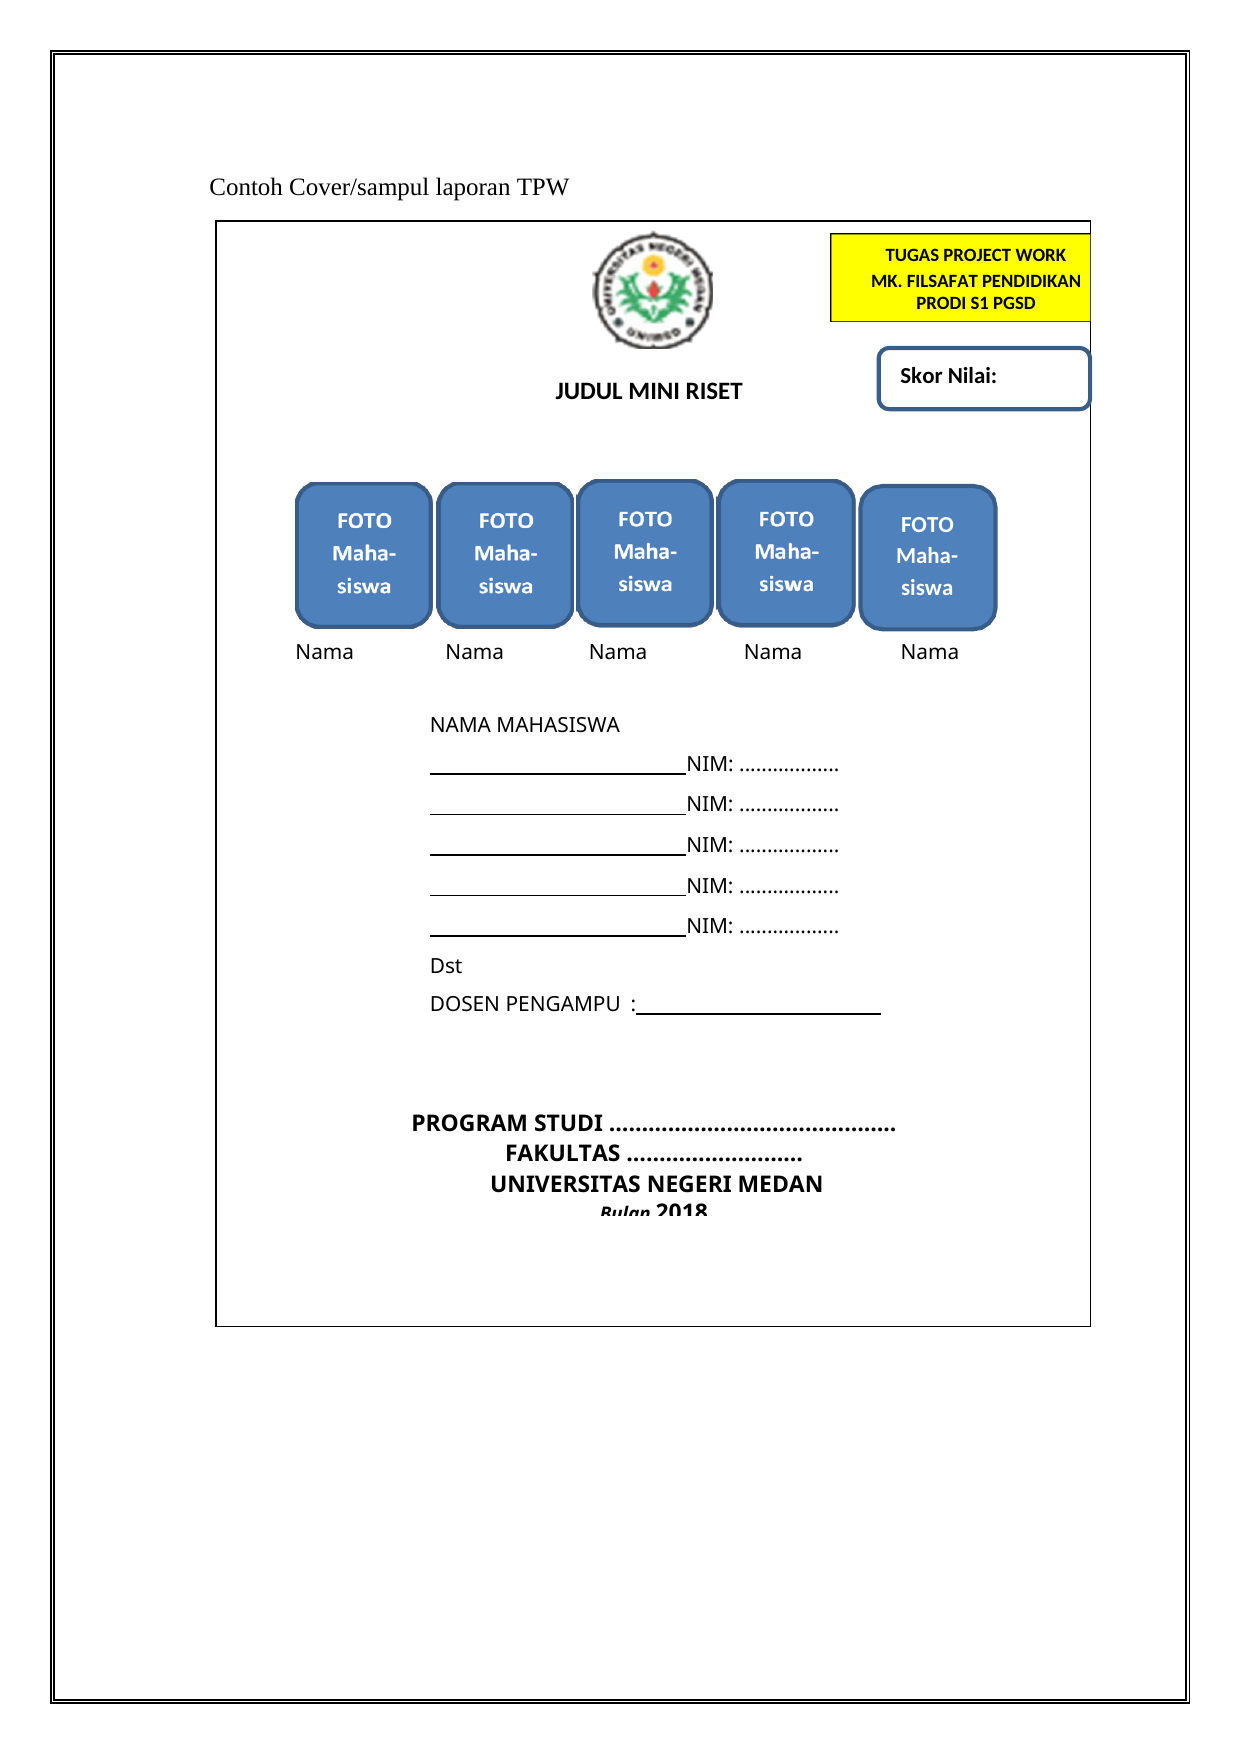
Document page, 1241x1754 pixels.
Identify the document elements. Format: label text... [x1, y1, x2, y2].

picture [881, 351, 1088, 407]
text Contoh Cover/sampul laporan TPW [209, 172, 935, 201]
picture [215, 220, 1091, 1327]
